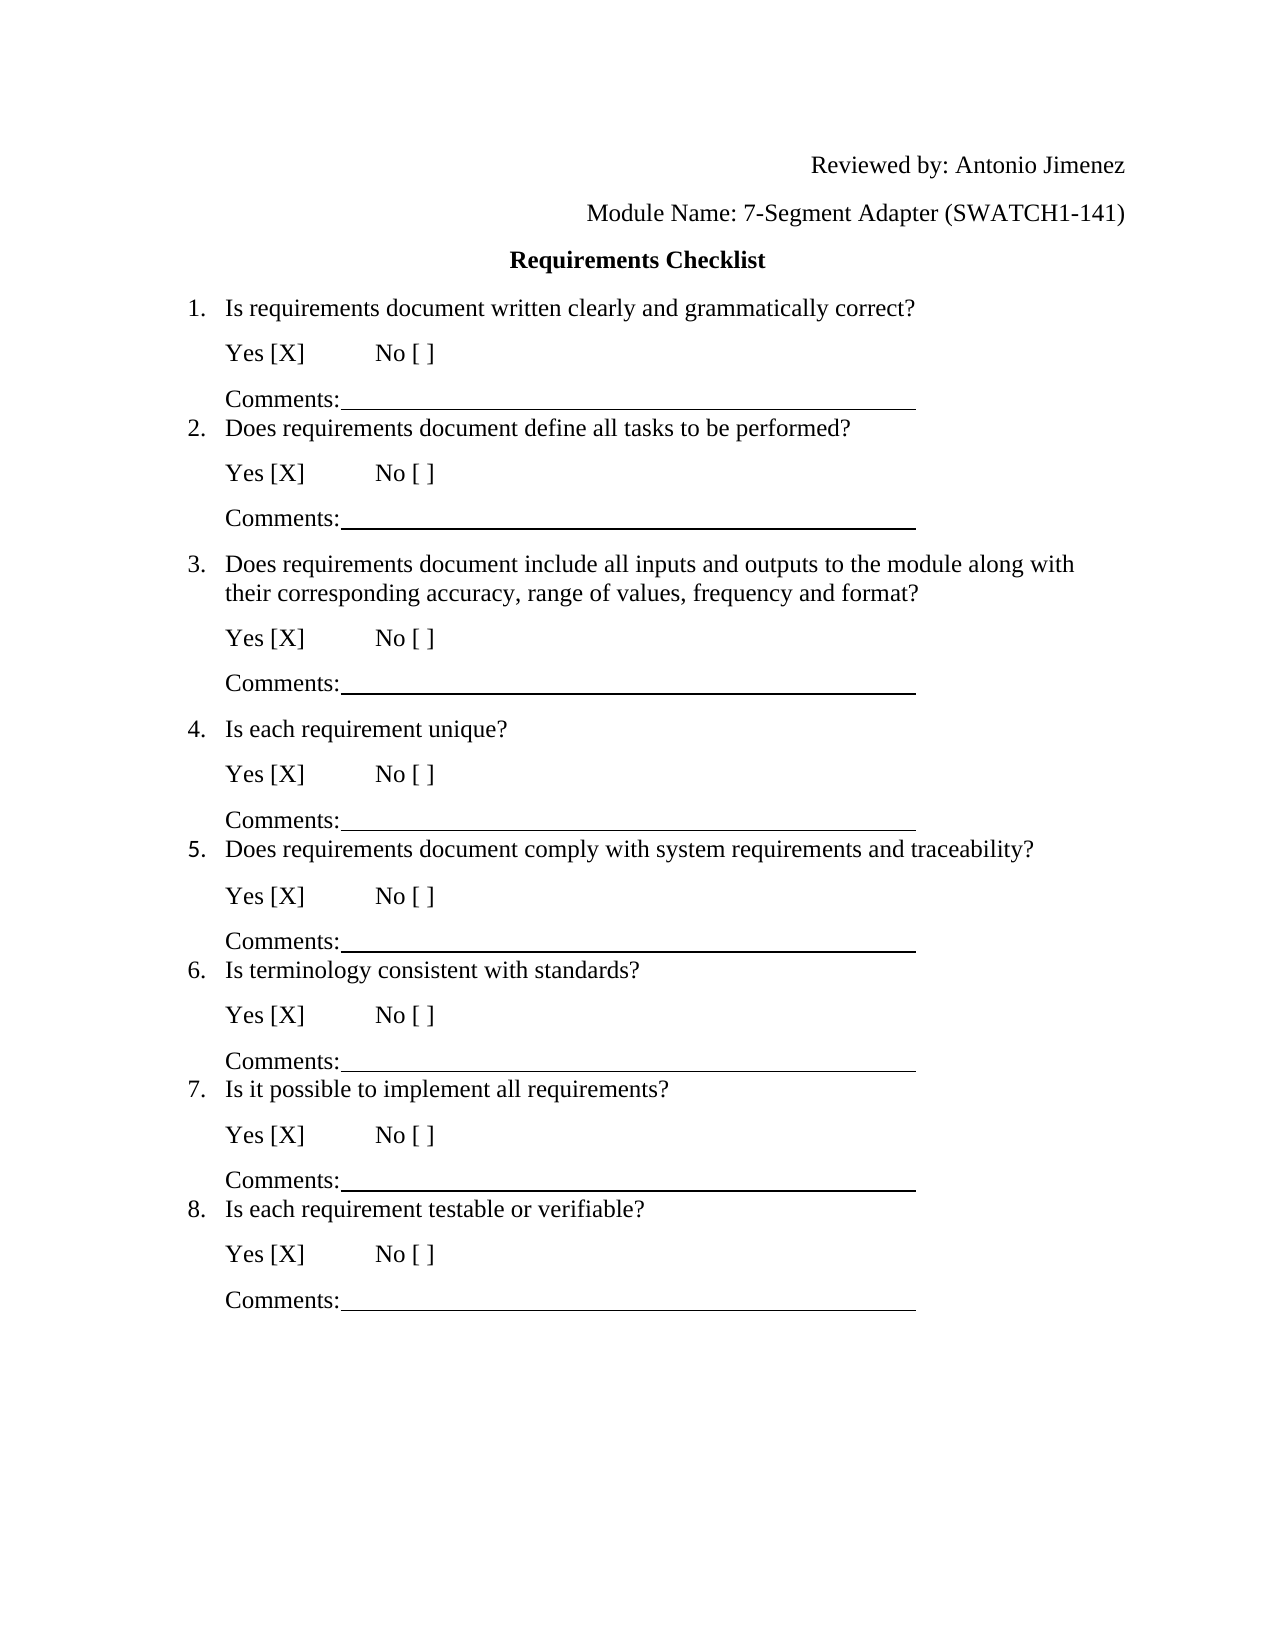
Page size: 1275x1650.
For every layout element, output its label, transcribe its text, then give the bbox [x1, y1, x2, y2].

list Does requirements document define all tasks to be performed? [187, 413, 1125, 441]
list Comments: [187, 926, 1125, 955]
list Comments: [225, 1285, 1125, 1314]
text Yes [X] No [ ] [187, 623, 1125, 652]
text Yes [X] No [ ] [187, 458, 1125, 487]
list Is terminology consistent with standards? [187, 955, 1125, 984]
text Yes [X] No [ ] [187, 1239, 1125, 1268]
list Is each requirement unique? [187, 714, 1125, 743]
text Yes [X] No [ ] [187, 338, 1125, 367]
list Comments: [225, 1046, 1125, 1074]
list Comments: [225, 1165, 1125, 1194]
list Does requirements document comply with system requirements and traceability? [187, 833, 1125, 864]
text Requirements Checklist [150, 245, 1125, 274]
text Comments: [187, 503, 1125, 532]
text Reviewed by: Antonio Jimenez [150, 150, 1125, 179]
text Module Name: 7-Segment Adapter (SWATCH1-141) [150, 198, 1125, 226]
list Comments: [187, 805, 1125, 833]
list Is each requirement testable or verifiable? [187, 1194, 1125, 1223]
text Comments: [187, 668, 1125, 697]
text Yes [X] No [ ] [187, 1000, 1125, 1029]
list Does requirements document include all inputs and outputs to the module along with their corresponding accuracy, range of values, frequency and format? [187, 549, 1125, 606]
text Yes [X] No [ ] [187, 759, 1125, 788]
list Is requirements document written clearly and grammatically correct? [187, 293, 1125, 322]
text Yes [X] No [ ] [187, 881, 1125, 909]
text Yes [X] No [ ] [187, 1120, 1125, 1149]
list Is it possible to implement all requirements? [187, 1074, 1125, 1103]
list Comments: [150, 384, 1125, 413]
